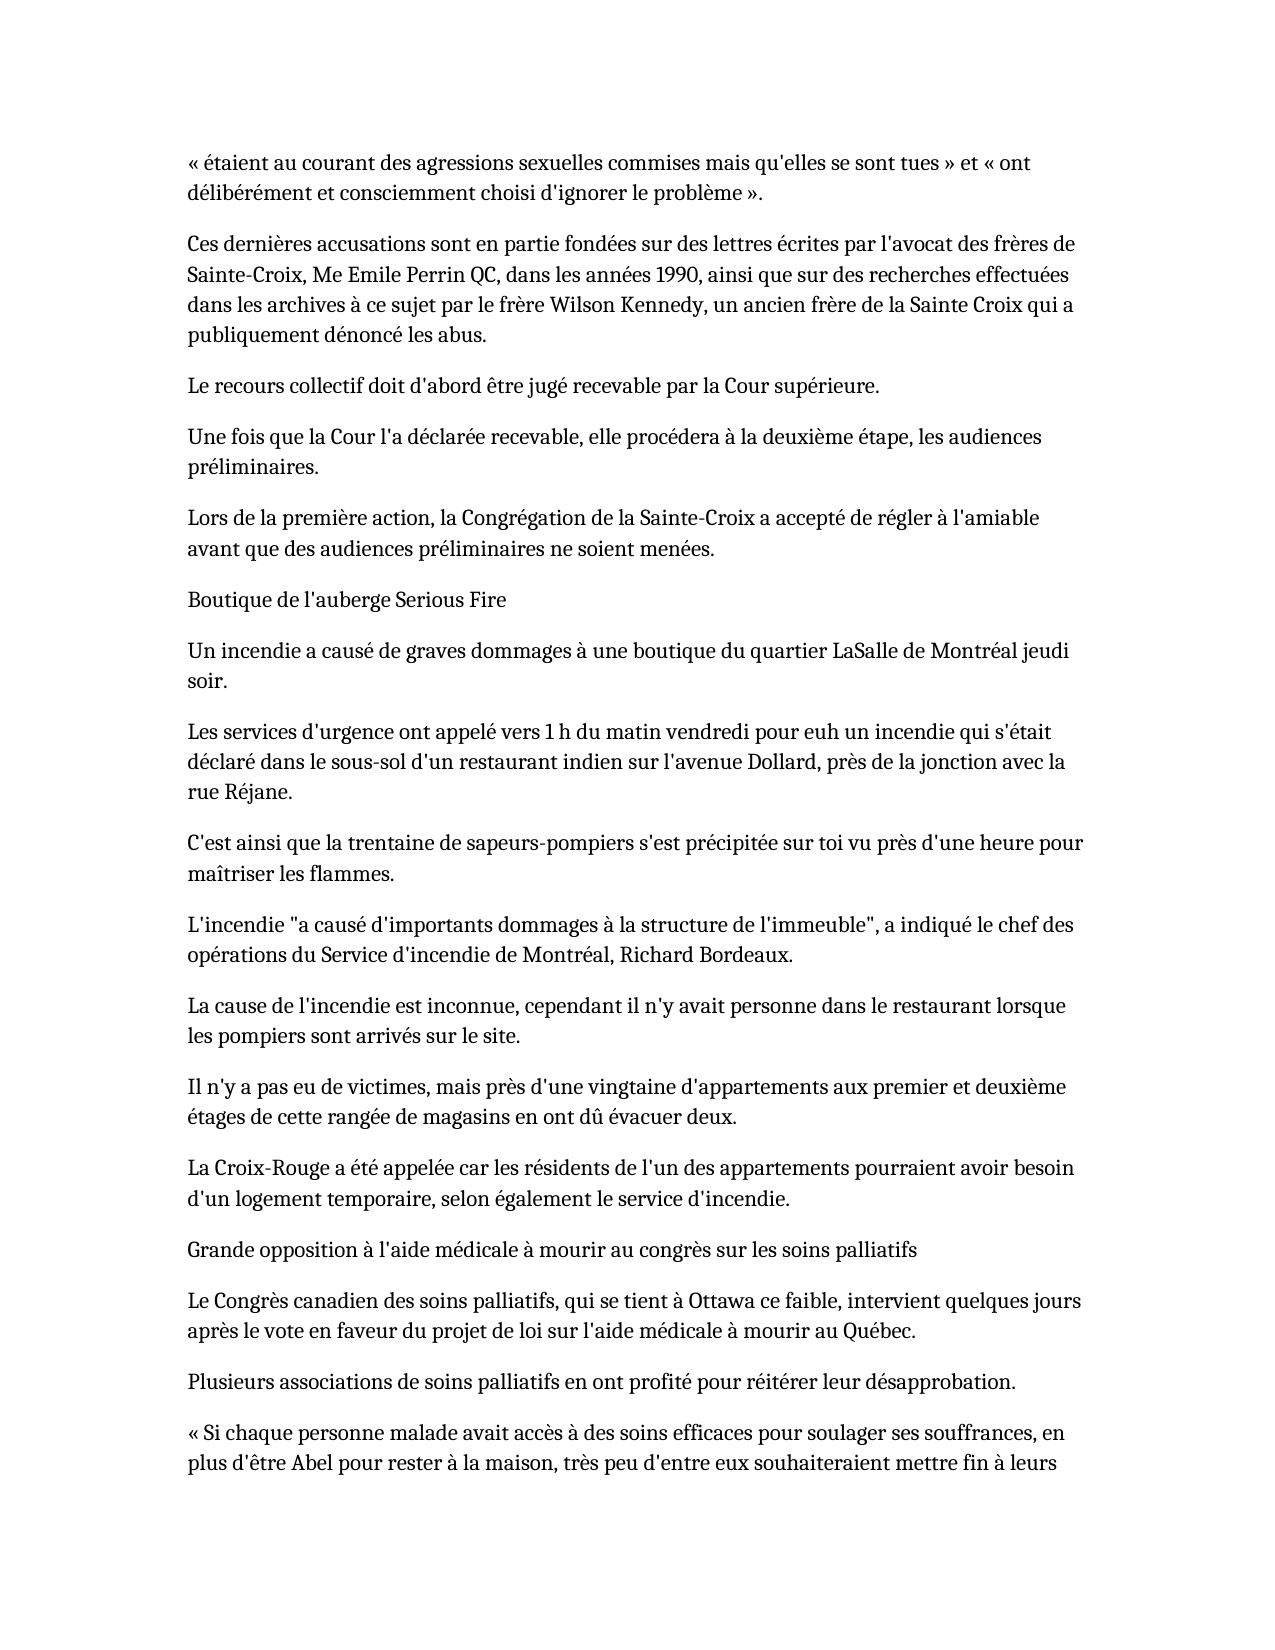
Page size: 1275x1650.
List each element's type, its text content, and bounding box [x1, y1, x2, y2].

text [187, 150, 1087, 207]
text Le Congrès canadien des soins palliatifs, qui se tient à Ottawa ce faible, intervient quelques jours après le vote en faveur du projet de loi sur l'aide médicale à mourir au Québec. [187, 1287, 1087, 1344]
text L'incendie "a causé d'importants dommages à la structure de l'immeuble", a indiqué le chef des opérations du Service d'incendie de Montréal, Richard Bordeaux. [187, 911, 1087, 968]
text Le recours collectif doit d'abord être jugé recevable par la Cour supérieure. [187, 373, 1087, 399]
text Il n'y a pas eu de victimes, mais près d'une vingtaine d'appartements aux premier et deuxième étages de cette rangée de magasins en ont dû évacuer deux. [187, 1074, 1087, 1131]
text C'est ainsi que la trentaine de sapeurs-pompiers s'est précipitée sur toi vu près d'une heure pour maîtriser les flammes. [187, 830, 1087, 887]
text La cause de l'incendie est inconnue, cependant il n'y avait personne dans le restaurant lorsque les pompiers sont arrivés sur le site. [187, 993, 1087, 1049]
text Une fois que la Cour l'a déclarée recevable, elle procédera à la deuxième étape, les audiences préliminaires. [187, 424, 1087, 481]
text Les services d'urgence ont appelé vers 1 h du matin vendredi pour euh un incendie qui s'était déclaré dans le sous-sol d'un restaurant indien sur l'avenue Dollard, près de la jonction avec la rue Réjane. [187, 719, 1087, 806]
text Lors de la première action, la Congrégation de la Sainte-Croix a accepté de régler à l'amiable avant que des audiences préliminaires ne soient menées. [187, 505, 1087, 562]
text La Croix-Rouge a été appelée car les résidents de l'un des appartements pourraient avoir besoin d'un logement temporaire, selon également le service d'incendie. [187, 1155, 1087, 1212]
text Plusieurs associations de soins palliatifs en ont profité pour réitérer leur désapprobation. [187, 1369, 1087, 1395]
text Boutique de l'auberge Serious Fire [187, 586, 1087, 613]
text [187, 1420, 1087, 1476]
text Un incendie a causé de graves dommages à une boutique du quartier LaSalle de Montréal jeudi soir. [187, 637, 1087, 694]
text Grande opposition à l'aide médicale à mourir au congrès sur les soins palliatifs [187, 1236, 1087, 1263]
text Ces dernières accusations sont en partie fondées sur des lettres écrites par l'avocat des frères de Sainte-Croix, Me Emile Perrin QC, dans les années 1990, ainsi que sur des recherches effectuées dans les archives à ce sujet par le frère Wilson Kennedy, un ancien frère de la Sainte Croix qui a publiquement dénoncé les abus. [187, 231, 1087, 348]
